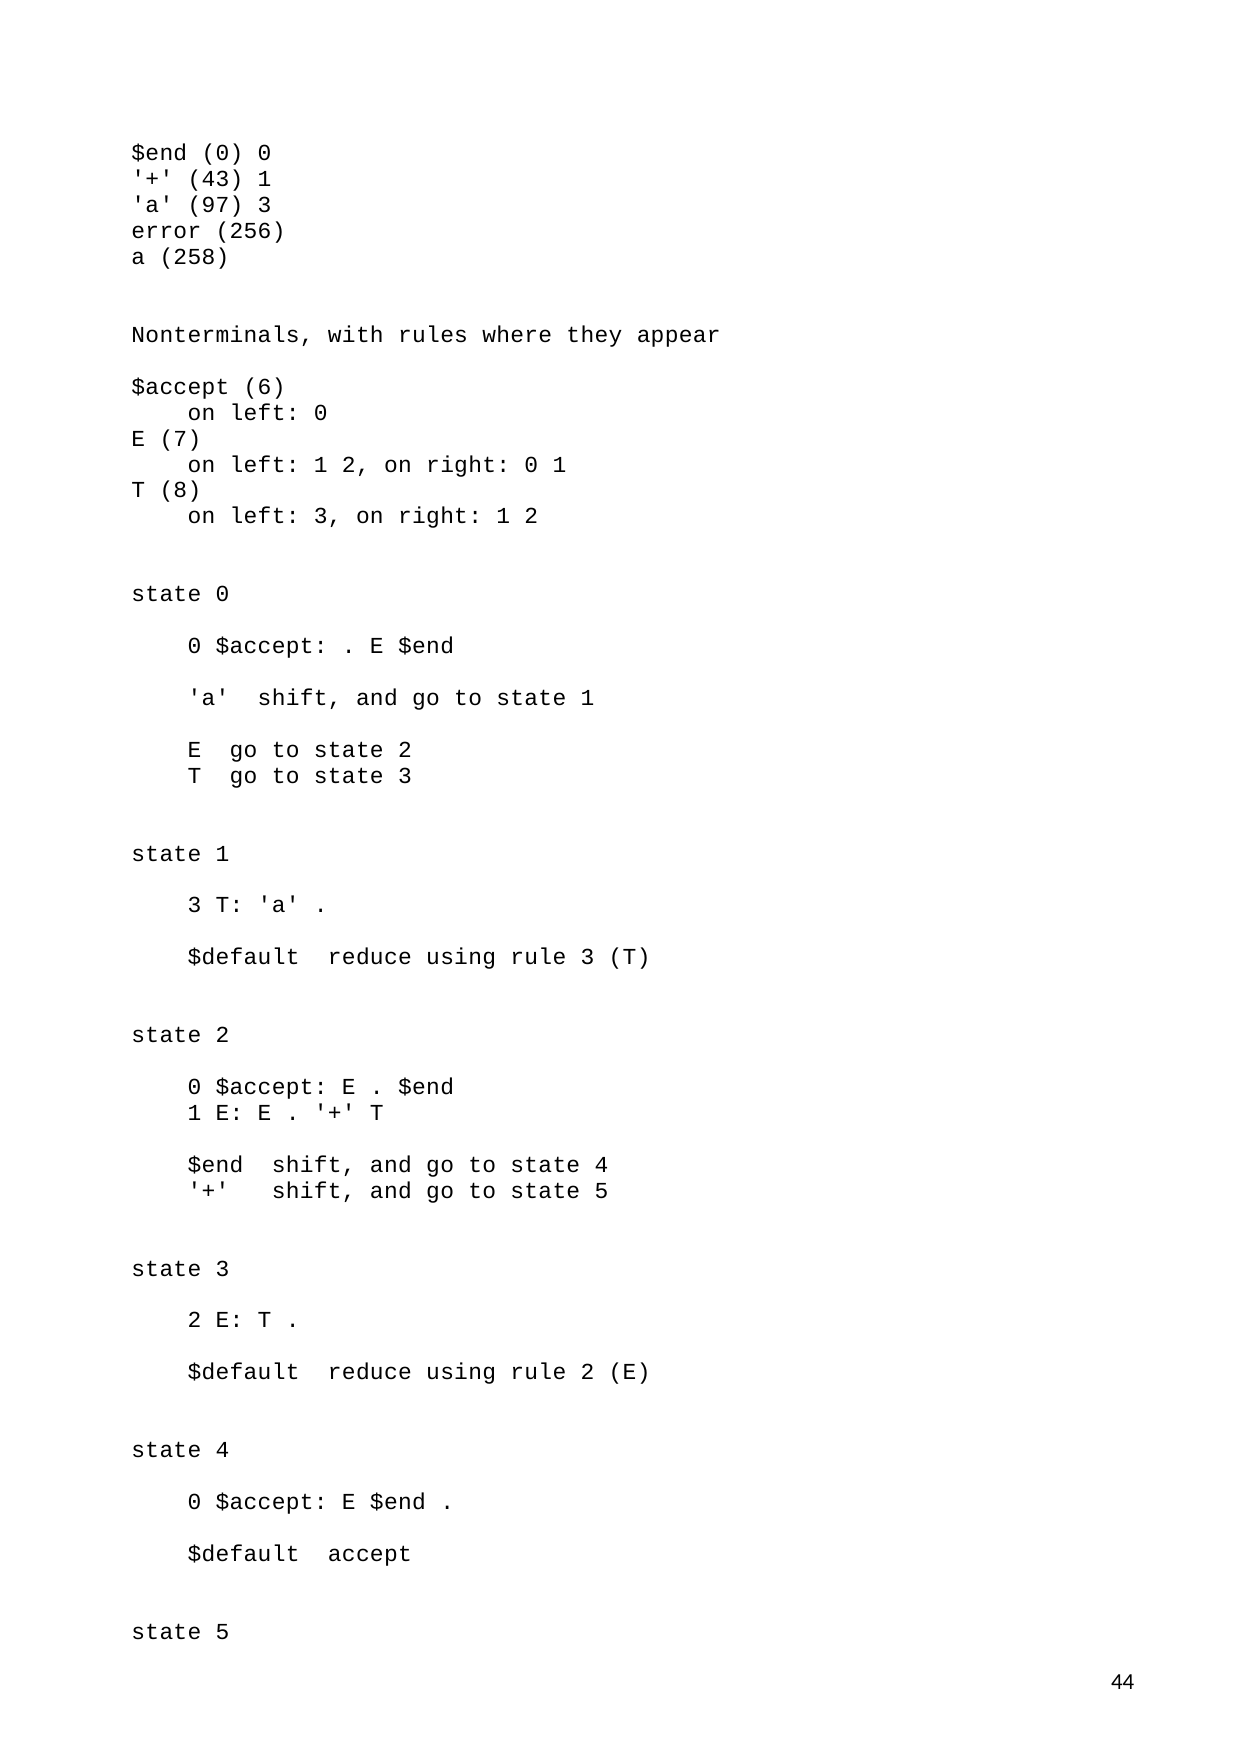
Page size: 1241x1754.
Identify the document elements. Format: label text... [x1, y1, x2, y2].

text $default reduce using rule 2 (E) [131, 1361, 1134, 1387]
text 0 $accept: E $end . [131, 1490, 1134, 1516]
text $end shift, and go to state 4 [131, 1153, 1134, 1179]
text on left: 0 [131, 401, 1134, 427]
text state 3 [131, 1257, 1134, 1283]
text state 4 [131, 1438, 1134, 1464]
text '+' shift, and go to state 5 [131, 1179, 1134, 1205]
text Nonterminals, with rules where they appear [131, 323, 1134, 349]
text 'a' (97) 3 [131, 193, 1134, 219]
text $accept (6) [131, 375, 1134, 401]
text E go to state 2 [131, 738, 1134, 764]
text on left: 1 2, on right: 0 1 [131, 453, 1134, 479]
text 2 E: T . [131, 1309, 1134, 1335]
text state 5 [131, 1620, 1134, 1646]
text 0 $accept: E . $end [131, 1075, 1134, 1101]
text T go to state 3 [131, 764, 1134, 790]
text $end (0) 0 [131, 142, 1134, 168]
text 1 E: E . '+' T [131, 1101, 1134, 1127]
text '+' (43) 1 [131, 168, 1134, 193]
text state 0 [131, 583, 1134, 608]
text a (258) [131, 245, 1134, 271]
text state 2 [131, 1023, 1134, 1049]
text state 1 [131, 842, 1134, 868]
text error (256) [131, 219, 1134, 245]
text $default accept [131, 1542, 1134, 1568]
text T (8) [131, 479, 1134, 505]
text 0 $accept: . E $end [131, 634, 1134, 660]
text $default reduce using rule 3 (T) [131, 946, 1134, 972]
text E (7) [131, 427, 1134, 453]
text 'a' shift, and go to state 1 [131, 686, 1134, 712]
text 3 T: 'a' . [131, 894, 1134, 920]
text on left: 3, on right: 1 2 [131, 505, 1134, 531]
